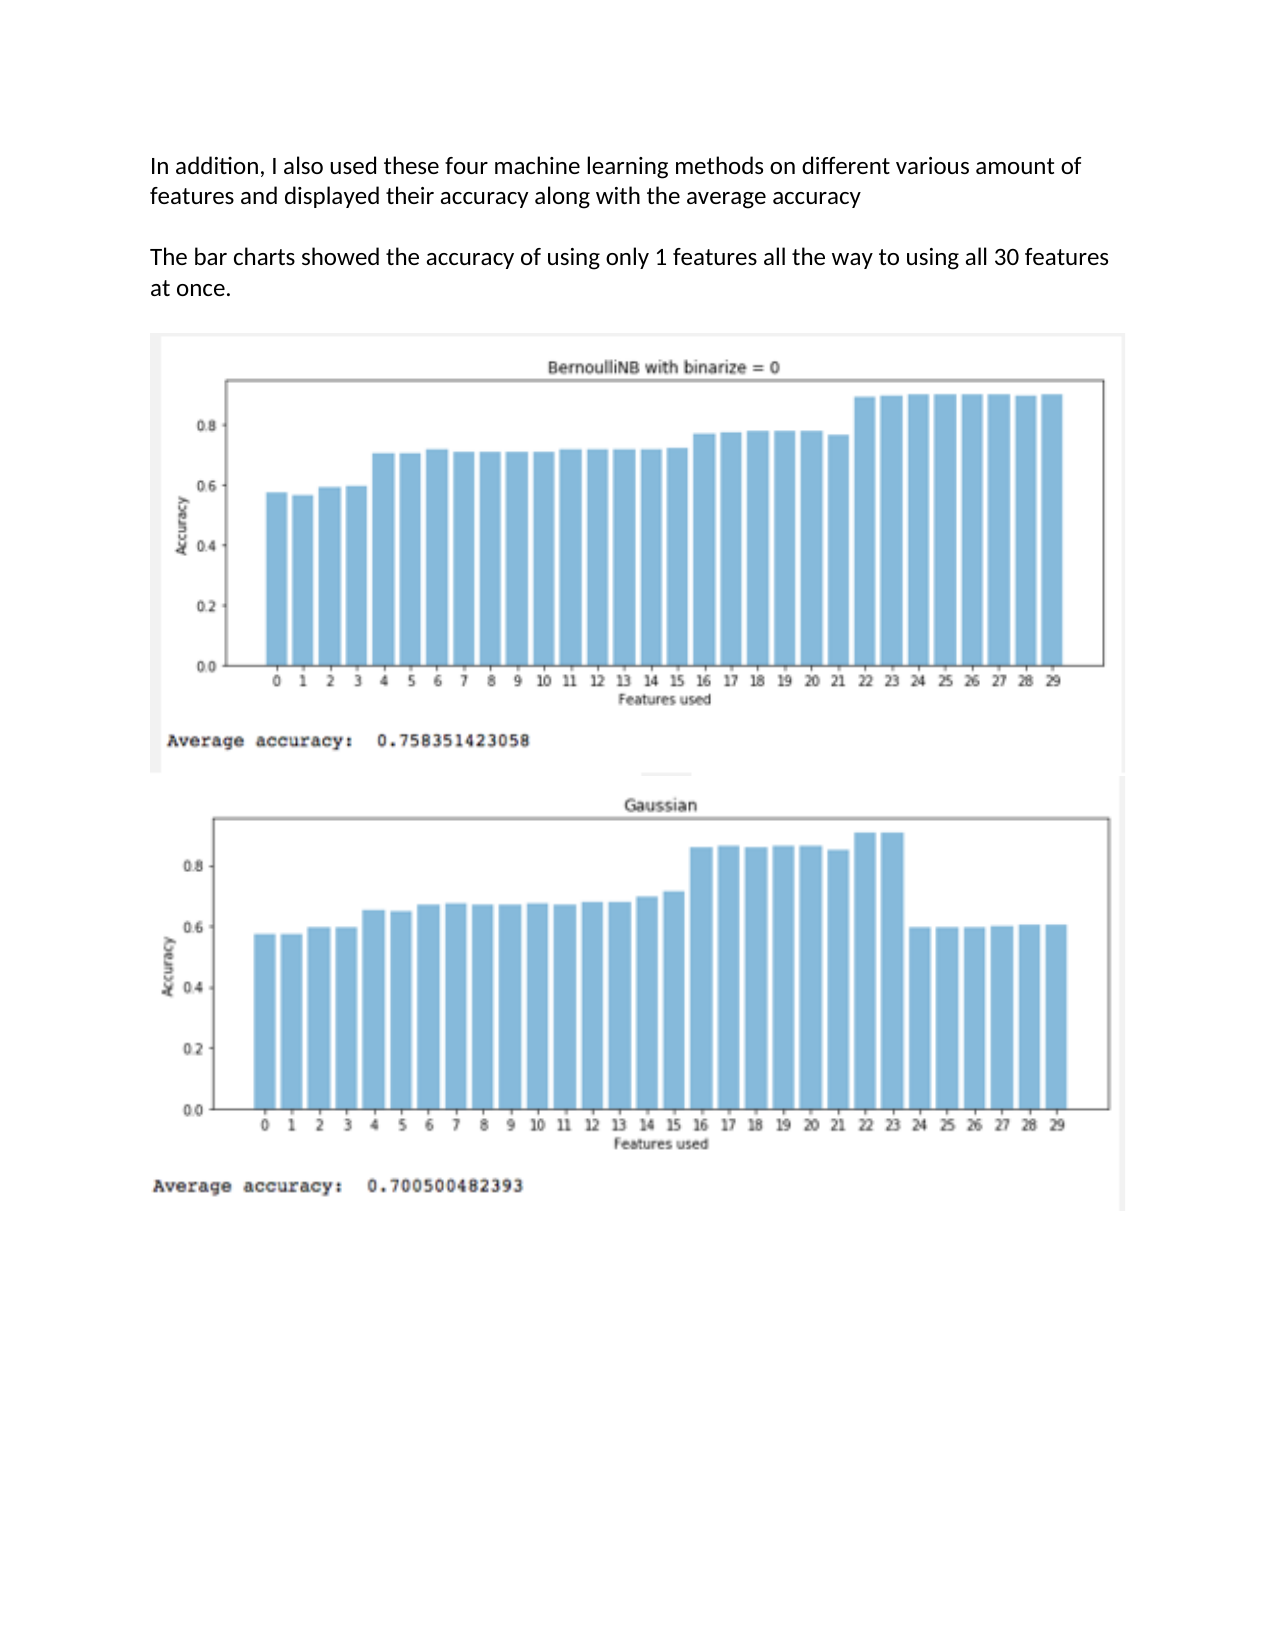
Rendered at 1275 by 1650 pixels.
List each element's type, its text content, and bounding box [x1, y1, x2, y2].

picture [150, 333, 1125, 1211]
text The bar charts showed the accuracy of using only 1 features all the way to using all 30 features at once. [150, 242, 1125, 303]
text In addition, I also used these four machine learning methods on different various amount of features and displayed their accuracy along with the average accuracy [150, 150, 1125, 211]
